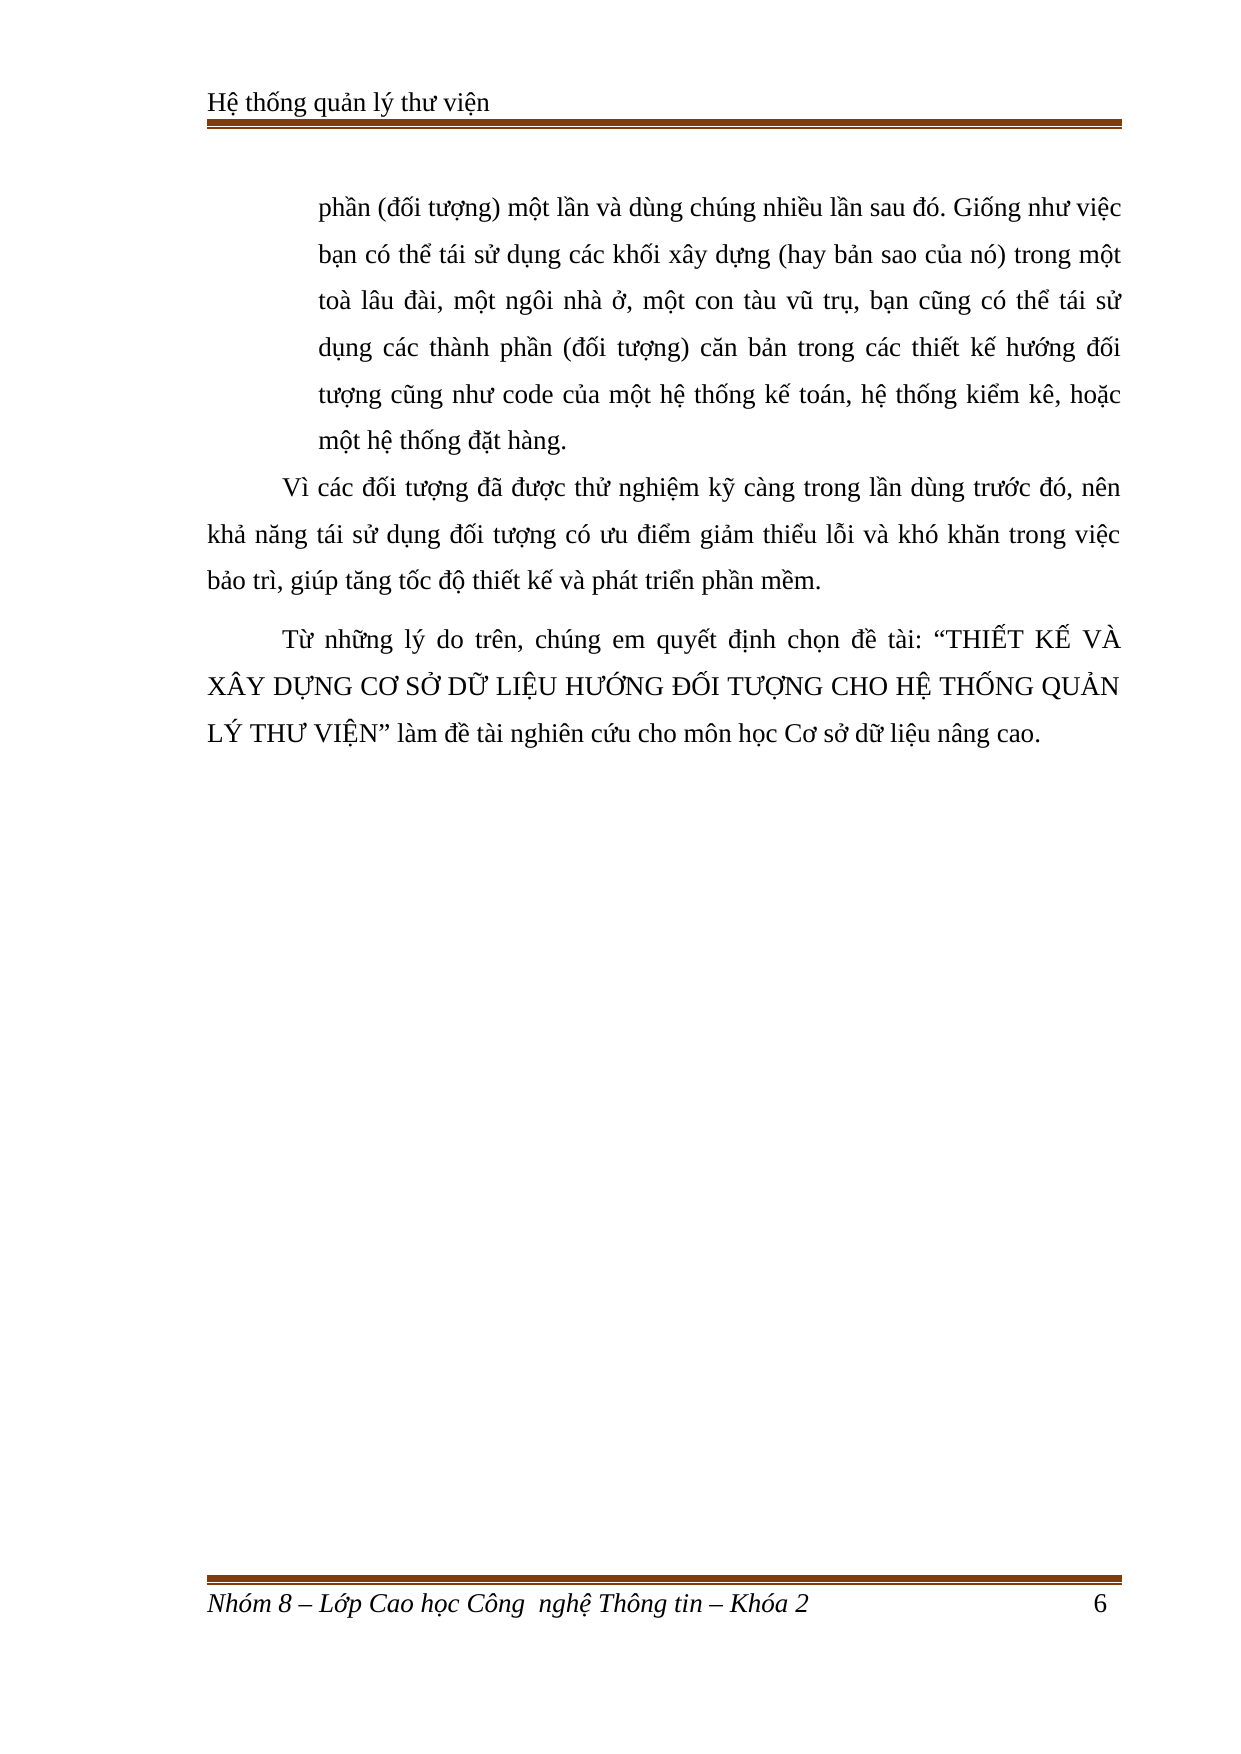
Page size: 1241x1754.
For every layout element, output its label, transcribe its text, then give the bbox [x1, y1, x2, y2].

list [281, 191, 1122, 456]
list Vì các đối tượng đã được thử nghiệm kỹ càng trong lần dùng trước đó, nên khả năng tái sử dụng đối tượng có ưu điểm giảm thiểu lỗi và khó khăn trong việc bảo trì, giúp tăng tốc độ thiết kế và phát triển phần mềm. [207, 471, 1122, 596]
text Từ những lý do trên, chúng em quyết định chọn đề tài: “THIẾT KẾ VÀ XÂY DỰNG CƠ SỞ DỮ LIỆU HƯỚNG ĐỐI TƯỢNG CHO HỆ THỐNG QUẢN LÝ THƯ VIỆN” làm đề tài nghiên cứu cho môn học Cơ sở dữ liệu nâng cao. [207, 624, 1122, 748]
